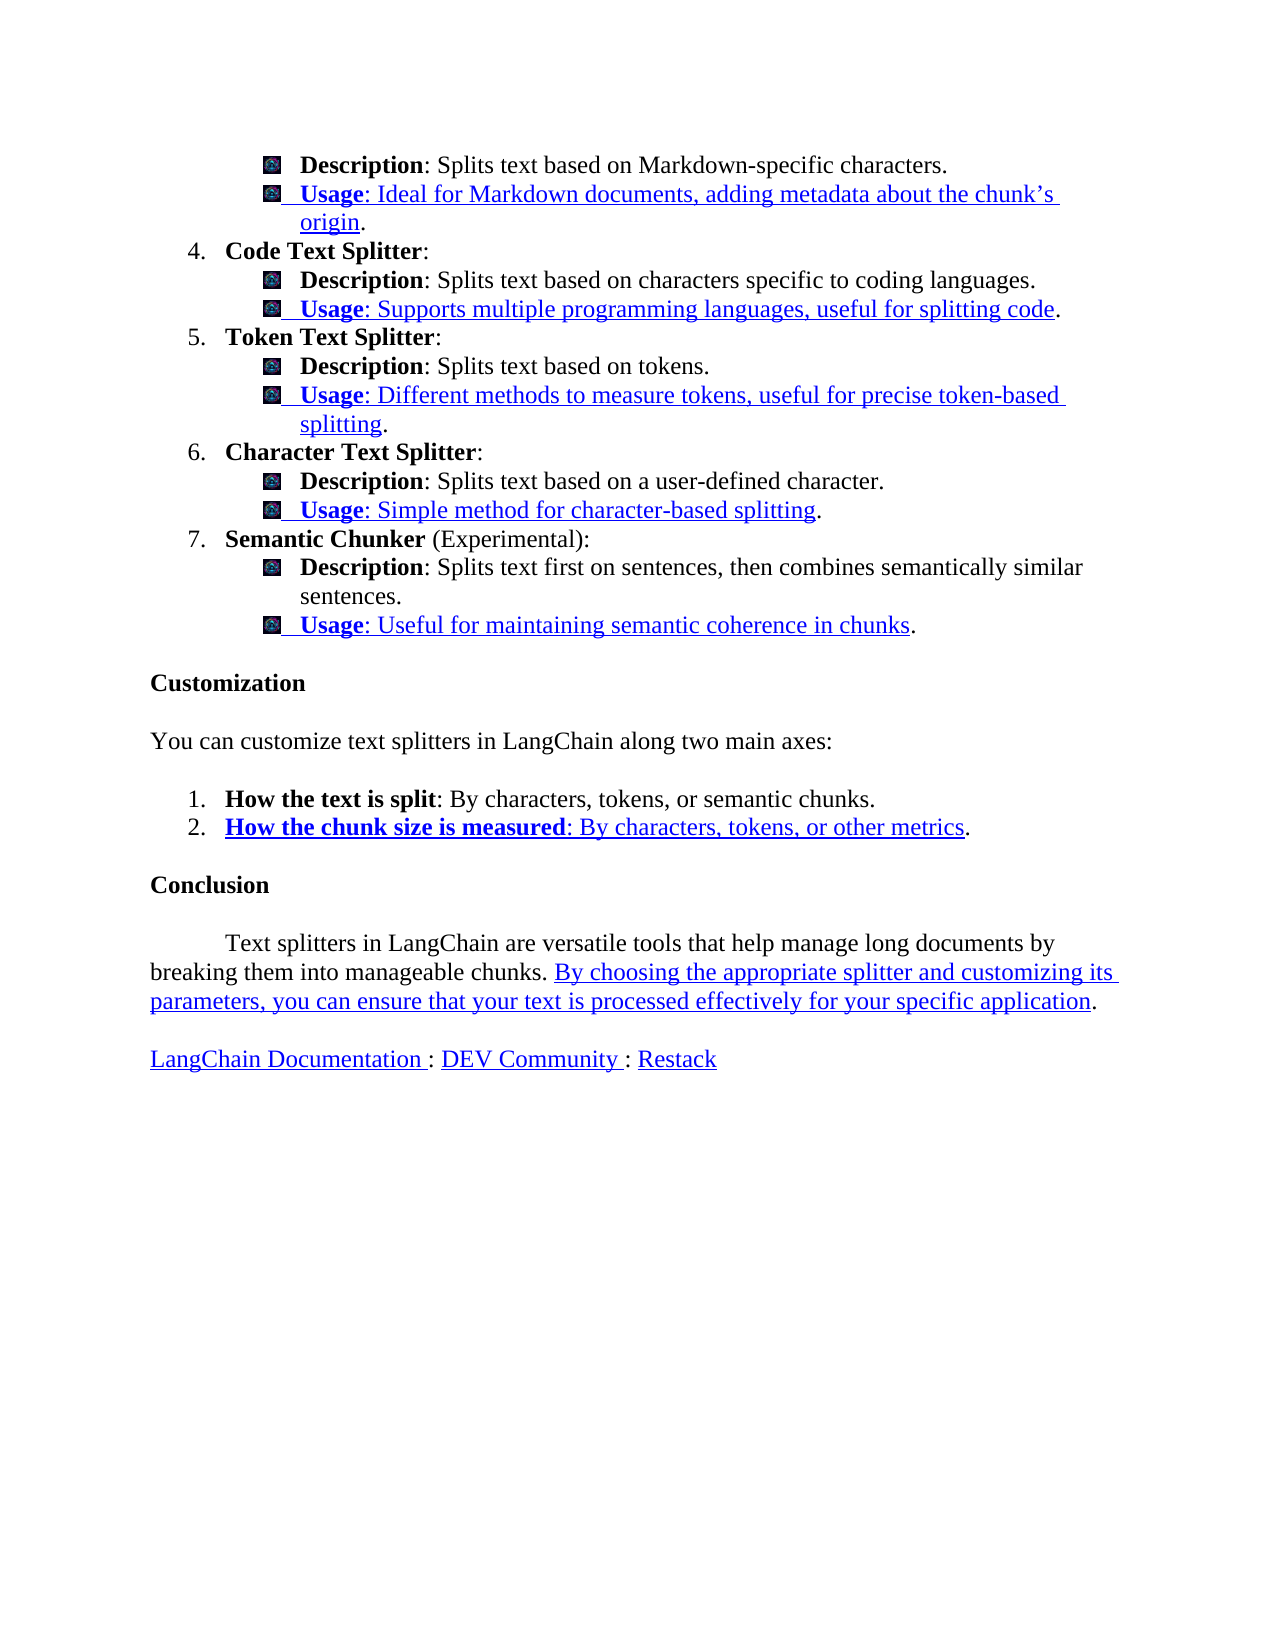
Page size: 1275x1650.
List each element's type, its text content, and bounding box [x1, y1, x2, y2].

list Semantic Chunker (Experimental): [187, 524, 1125, 552]
list Usage: Ideal for Markdown documents, adding metadata about the chunk’s origin. [262, 179, 1125, 236]
picture [263, 300, 281, 317]
picture [263, 358, 281, 375]
picture [263, 271, 281, 289]
list Usage: Different methods to measure tokens, useful for precise token-based splitting. [262, 380, 1125, 437]
list How the text is split: By characters, tokens, or semantic chunks. [187, 784, 1125, 812]
text LangChain Documentation : DEV Community : Restack [150, 1044, 1125, 1072]
picture [263, 473, 281, 490]
picture [263, 386, 281, 404]
list Character Text Splitter: [187, 437, 1125, 466]
list Description: Splits text based on Markdown-specific characters. [262, 150, 1125, 179]
text Text splitters in LangChain are versatile tools that help manage long documents by breaking them into manageable chunks. By choosing the appropriate splitter and customizing its parameters, you can ensure that your text is processed effectively for your specific application. [150, 928, 1125, 1014]
list Usage: Useful for maintaining semantic coherence in chunks. [262, 610, 1125, 639]
text You can customize text splitters in LangChain along two main axes: [150, 726, 1125, 754]
text Conclusion [150, 870, 1125, 899]
text Customization [150, 668, 1125, 697]
list Description: Splits text first on sentences, then combines semantically similar sentences. [262, 552, 1125, 610]
list How the chunk size is measured: By characters, tokens, or other metrics. [187, 812, 1125, 841]
list Token Text Splitter: [187, 322, 1125, 351]
list Description: Splits text based on tokens. [262, 351, 1125, 380]
picture [263, 156, 281, 174]
picture [263, 616, 281, 634]
list Description: Splits text based on a user-defined character. [262, 466, 1125, 495]
list Description: Splits text based on characters specific to coding languages. [262, 265, 1125, 294]
picture [263, 559, 281, 576]
picture [263, 185, 281, 202]
list Usage: Supports multiple programming languages, useful for splitting code. [262, 294, 1125, 322]
list Usage: Simple method for character-based splitting. [262, 495, 1125, 524]
list Code Text Splitter: [187, 236, 1125, 265]
picture [263, 501, 281, 519]
